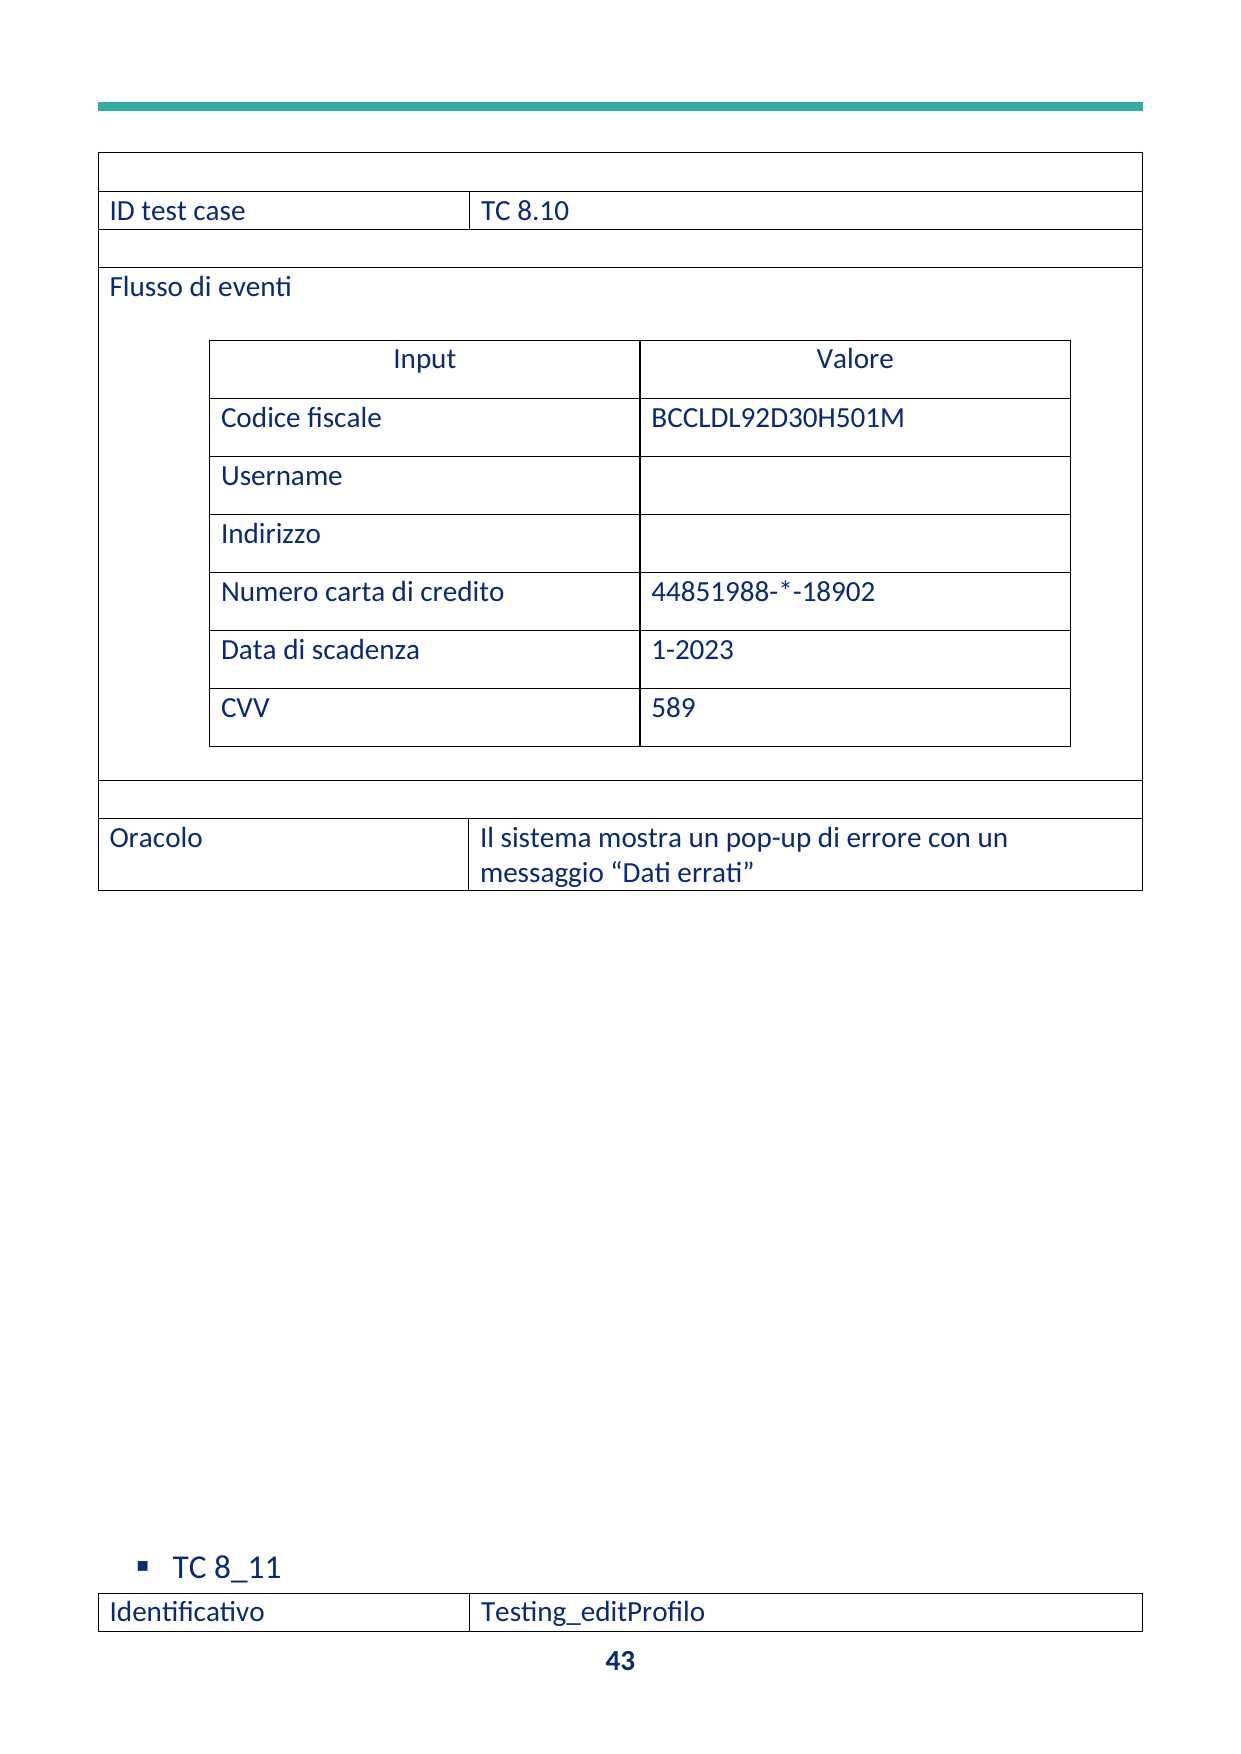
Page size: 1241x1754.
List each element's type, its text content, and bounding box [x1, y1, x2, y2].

table_header Testing_editProfilo [470, 1594, 1142, 1631]
table_cell Il sistema mostra un pop-up di errore con un messaggio “Dati errati” [469, 819, 1142, 890]
table_header Identificativo [99, 1594, 469, 1631]
table_cell [99, 781, 1142, 818]
table_cell Oracolo [99, 819, 468, 890]
list TC 8_11 [135, 1546, 1143, 1586]
table_cell TC 8.10 [470, 192, 1142, 229]
table_cell ID test case [99, 192, 469, 229]
table_cell [99, 230, 1142, 267]
table_cell Flusso di eventi [99, 268, 1142, 779]
table_cell [99, 153, 1142, 191]
